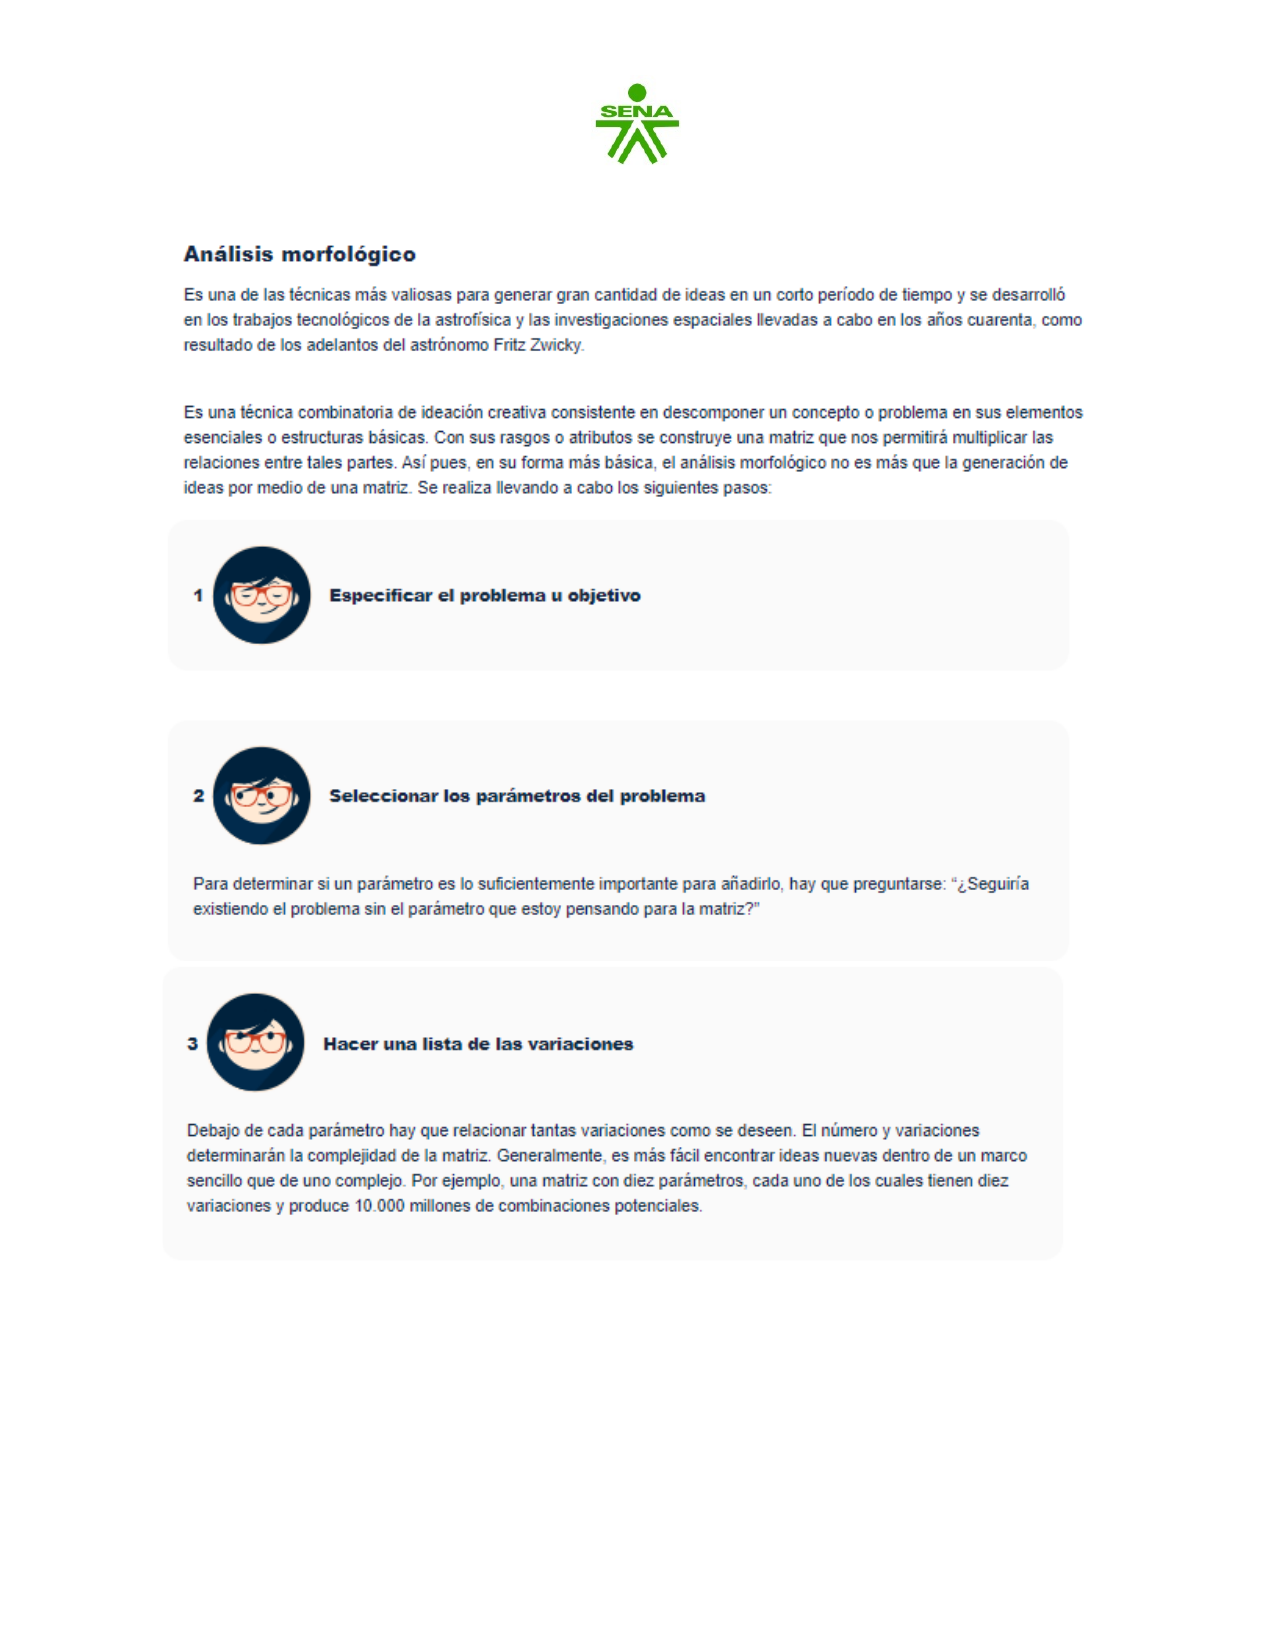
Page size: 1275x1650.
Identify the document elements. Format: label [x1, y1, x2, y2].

picture [162, 514, 1085, 1273]
picture [162, 224, 1096, 511]
picture [591, 75, 684, 174]
